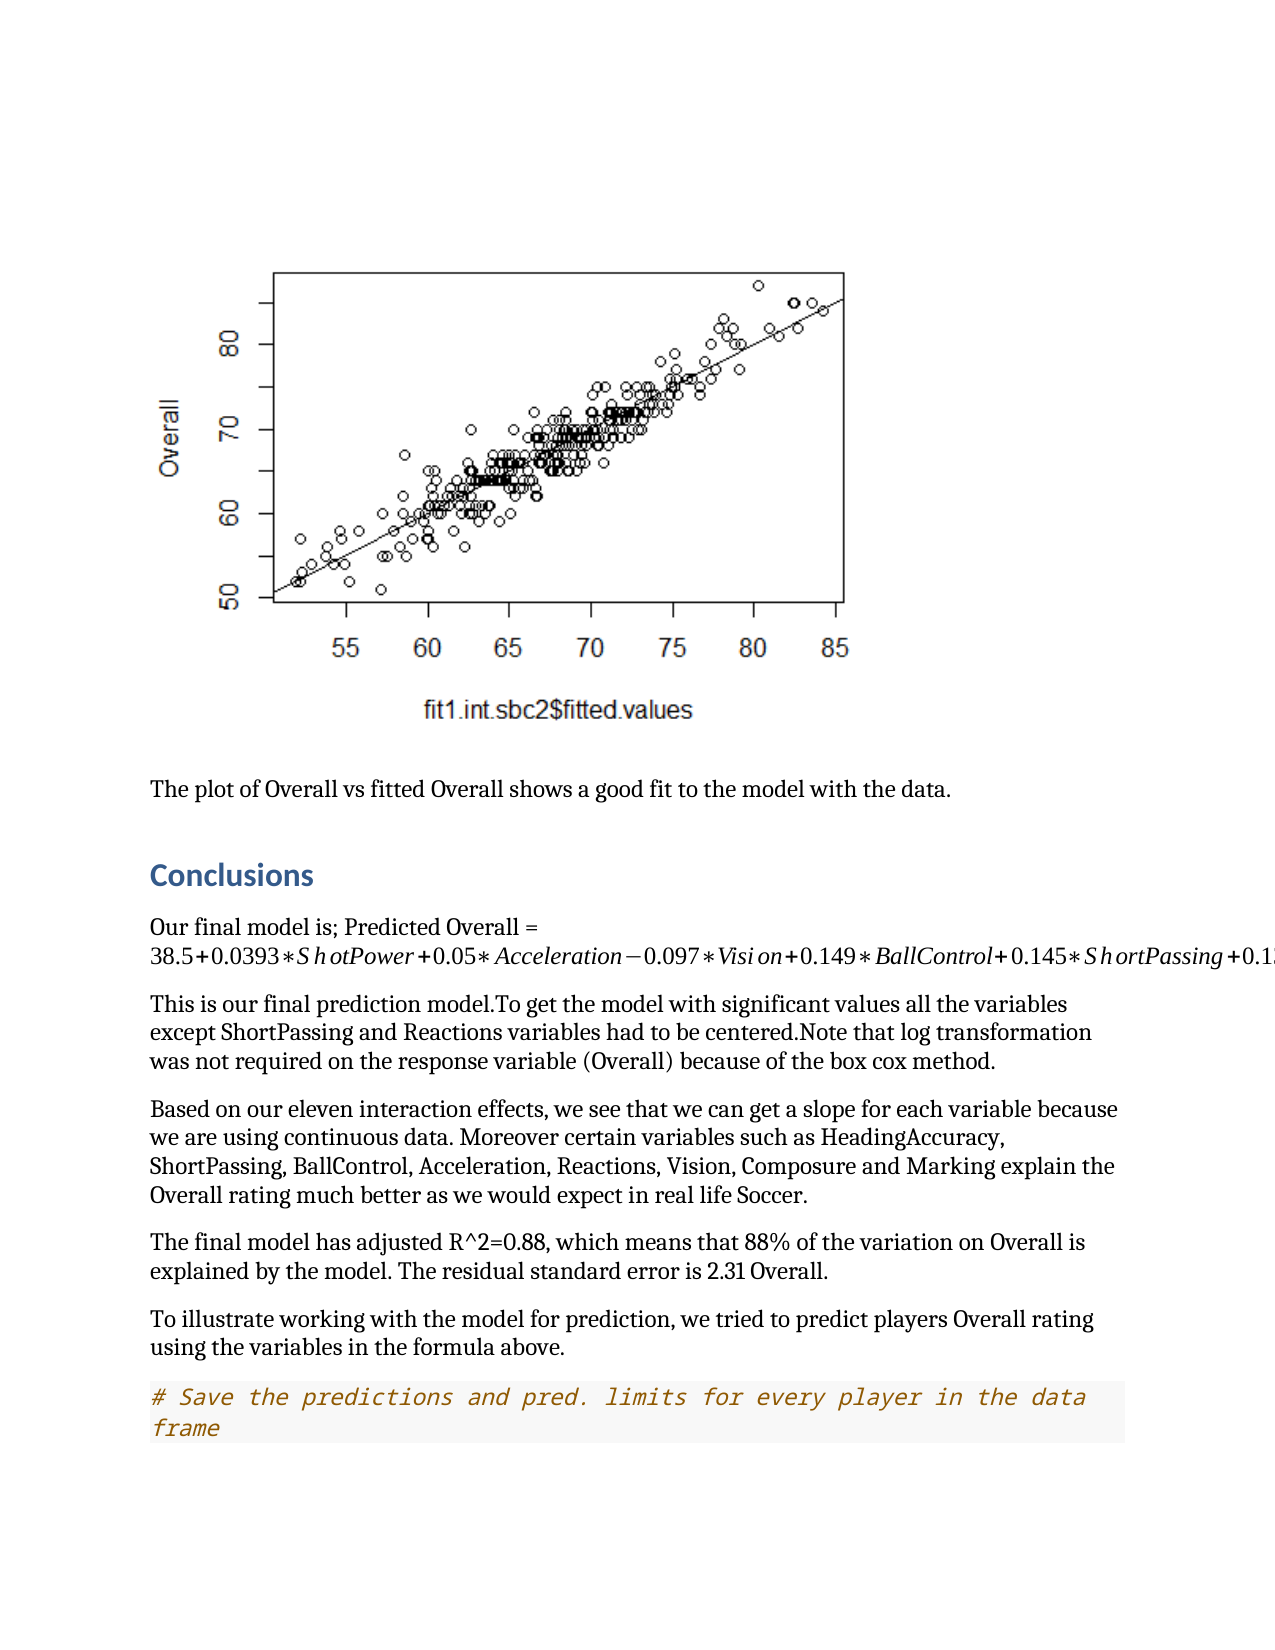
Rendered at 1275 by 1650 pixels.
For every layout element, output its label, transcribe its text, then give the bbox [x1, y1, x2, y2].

text Our final model is; Predicted Overall = [150, 913, 1125, 971]
text The plot of Overall vs fitted Overall shows a good fit to the model with the data. [150, 775, 1125, 804]
text The final model has adjusted R^2=0.88, which means that 88% of the variation on Overall is explained by the model. The residual standard error is 2.31 Overall. [150, 1228, 1125, 1286]
text To illustrate working with the model for prediction, we tried to predict players Overall rating using the variables in the formula above. [150, 1304, 1125, 1362]
picture [150, 150, 908, 757]
subtitle Conclusions [150, 854, 1125, 894]
text This is our final prediction model.To get the model with significant values all the variables except ShortPassing and Reactions variables had to be centered.Note that log transformation was not required on the response variable (Overall) because of the box cox method. [150, 989, 1125, 1076]
text Based on our eleven interaction effects, we see that we can get a slope for each variable because we are using continuous data. Moreover certain variables such as HeadingAccuracy, ShortPassing, BallControl, Acceleration, Reactions, Vision, Composure and Marking explain the Overall rating much better as we would expect in real life Soccer. [150, 1094, 1125, 1209]
